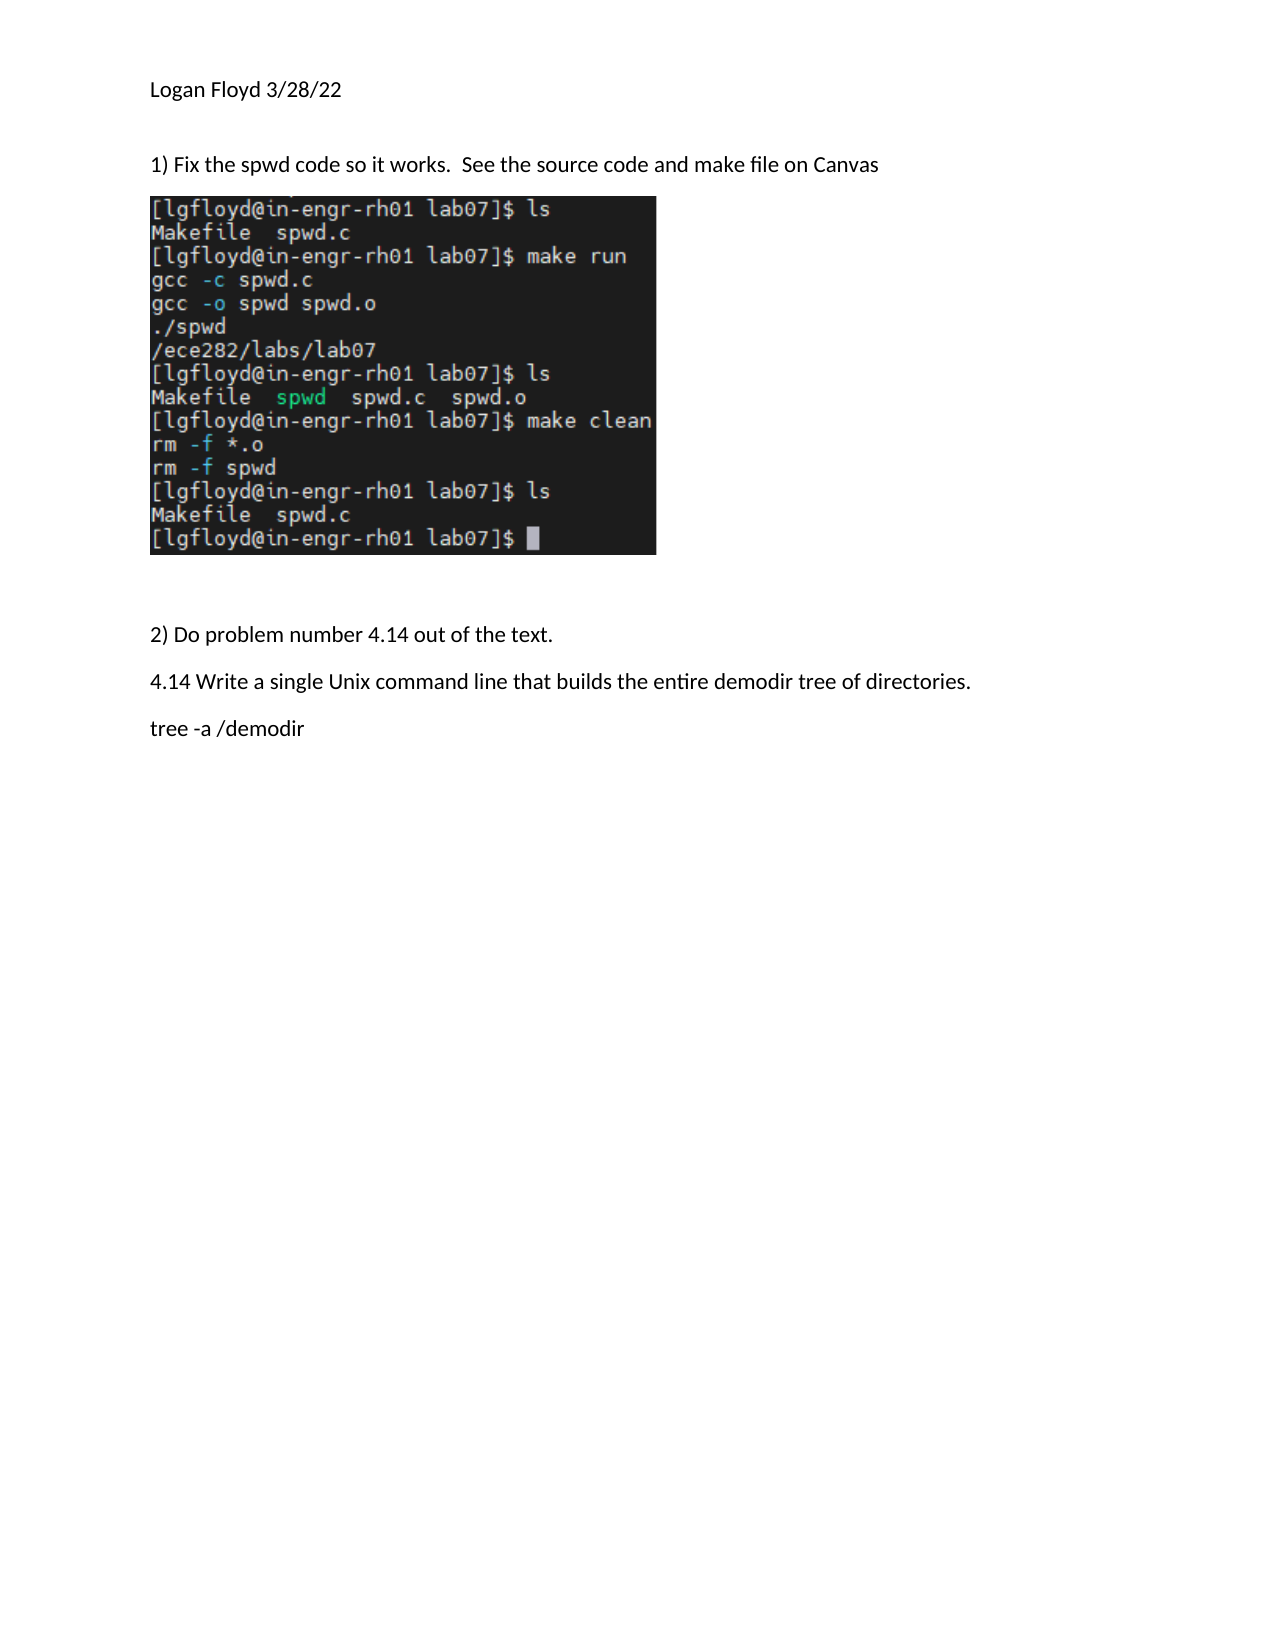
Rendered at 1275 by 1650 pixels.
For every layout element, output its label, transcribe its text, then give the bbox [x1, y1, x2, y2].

text tree -a /demodir [150, 714, 1125, 742]
picture [150, 196, 657, 555]
text 4.14 Write a single Unix command line that builds the entire demodir tree of directories. [150, 667, 1125, 695]
text 1) Fix the spwd code so it works. See the source code and make file on Canvas [150, 150, 1125, 178]
text 2) Do problem number 4.14 out of the text. [150, 620, 1125, 648]
